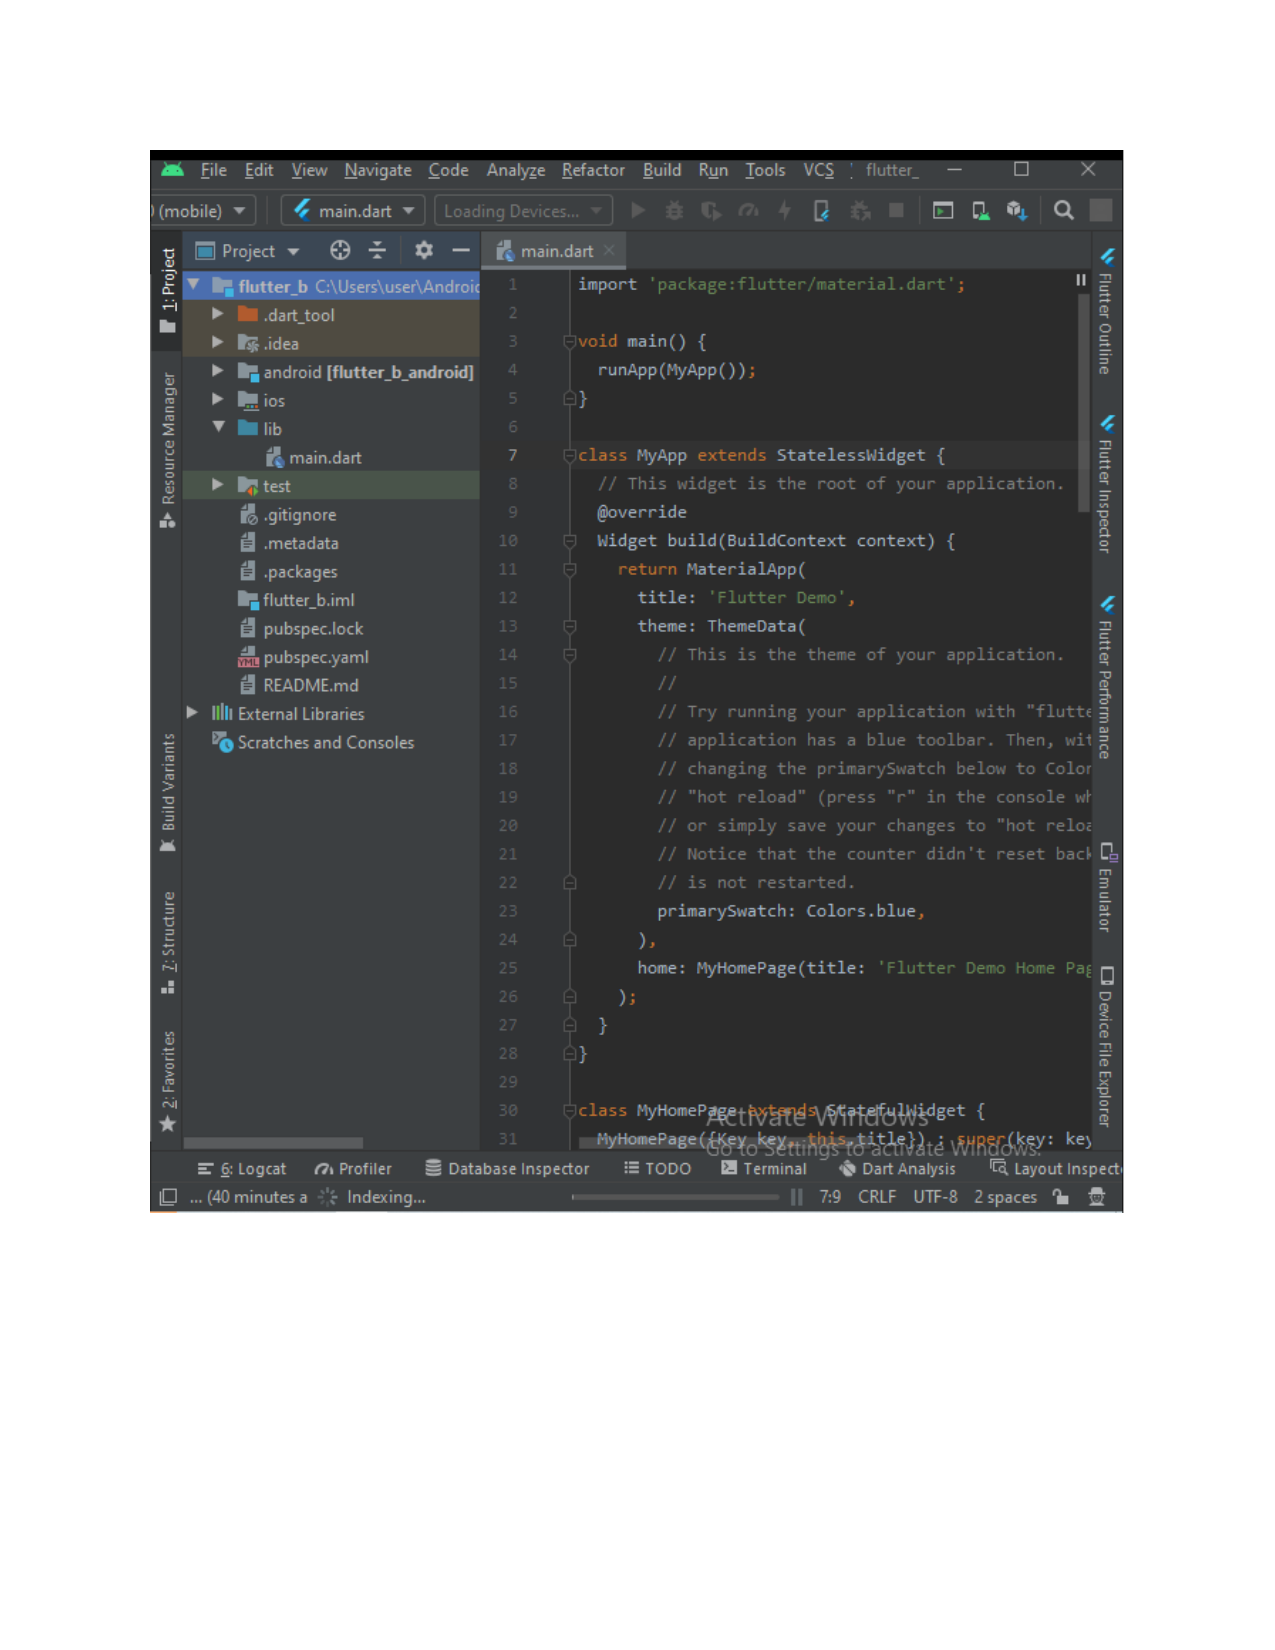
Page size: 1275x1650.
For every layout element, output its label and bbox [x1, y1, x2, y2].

picture [150, 150, 1124, 1213]
